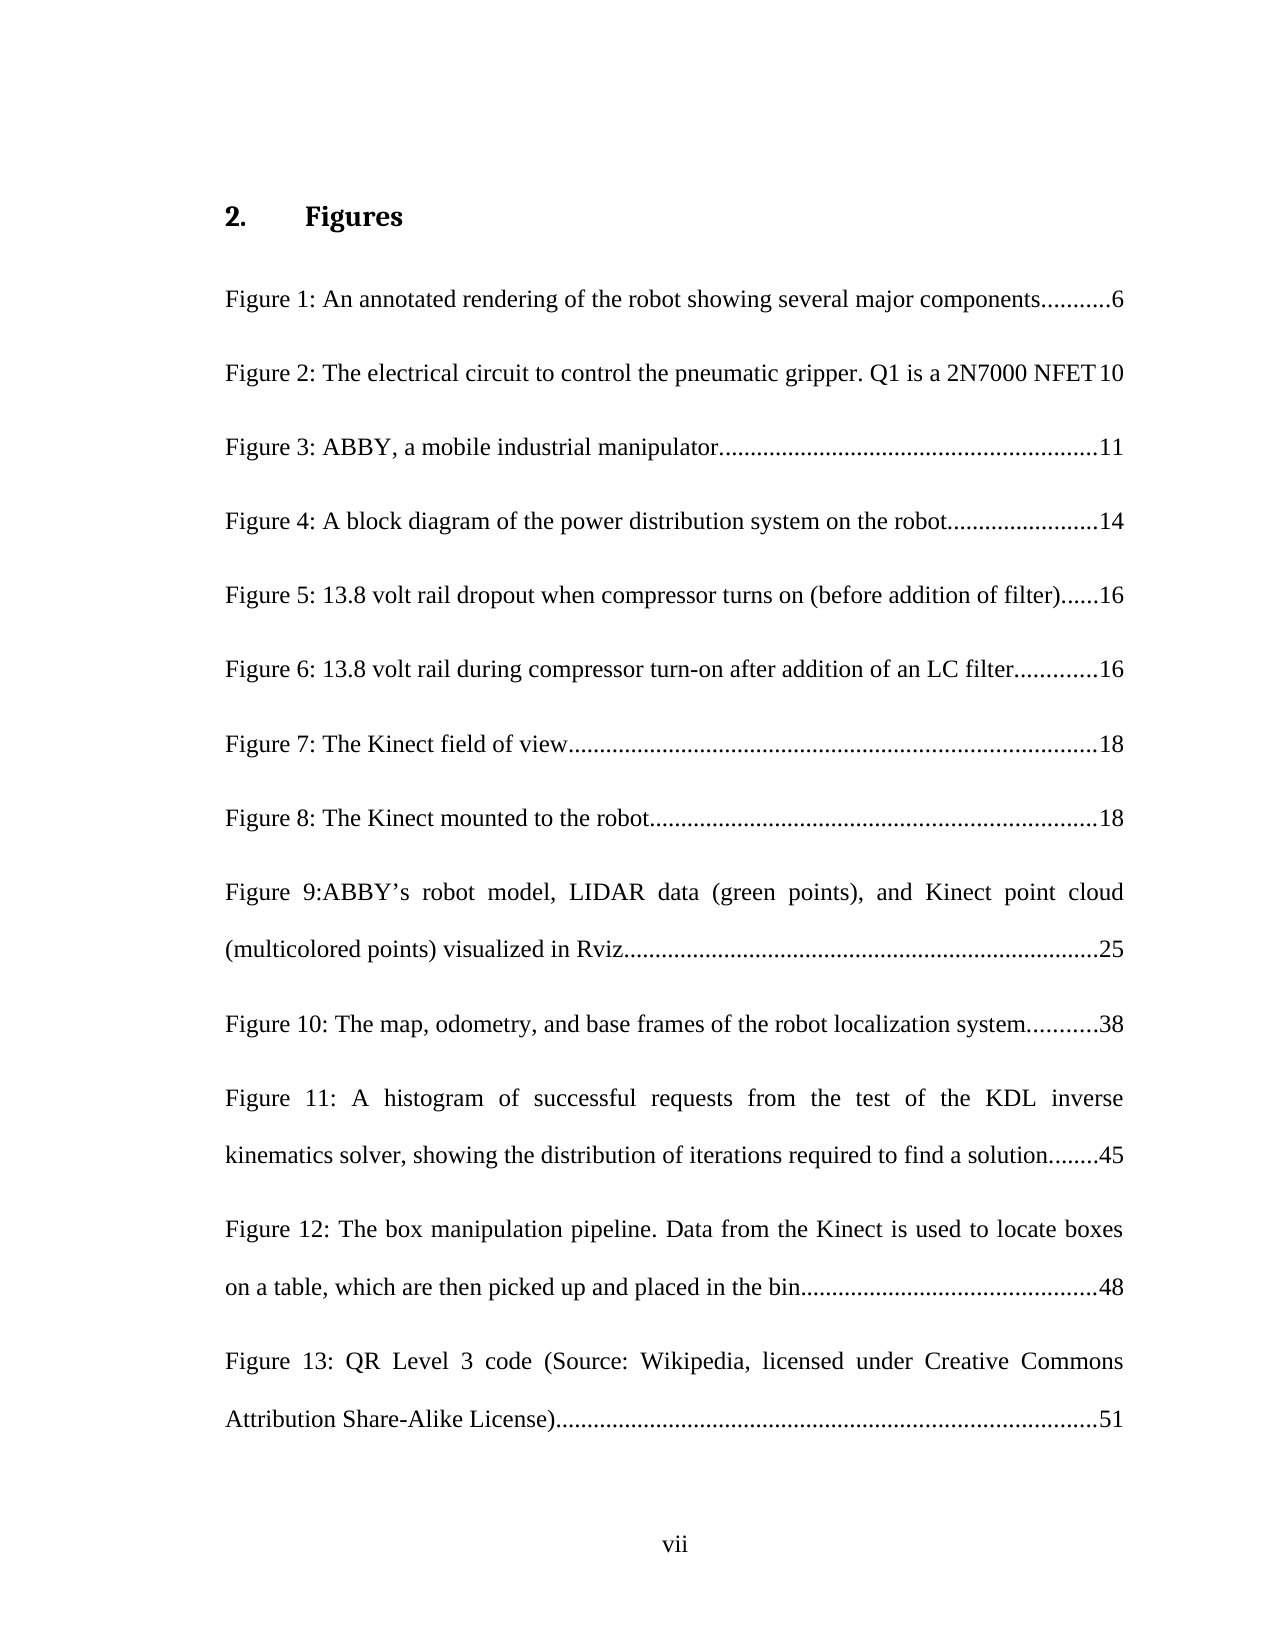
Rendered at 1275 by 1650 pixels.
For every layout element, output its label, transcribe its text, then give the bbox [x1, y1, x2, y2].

text Figure 4: A block diagram of the power distribution system on the robot. 14 [225, 506, 1125, 535]
text Figure 1: An annotated rendering of the robot showing several major components. 6 [225, 284, 1125, 312]
text Figure 11: A histogram of successful requests from the test of the KDL inverse kinematics solver, showing the distribution of iterations required to find a solution. 45 [225, 1083, 1125, 1169]
text Figure 6: 13.8 volt rail during compressor turn-on after addition of an LC filter. 16 [225, 654, 1125, 683]
subtitle Figures [225, 200, 1125, 233]
text Figure 7: The Kinect field of view 18 [225, 729, 1125, 757]
text Figure 5: 13.8 volt rail dropout when compressor turns on (before addition of filter). 16 [225, 580, 1125, 609]
text Figure 2: The electrical circuit to control the pneumatic gripper. Q1 is a 2N7000 NFET 10 [225, 358, 1125, 387]
text Figure 10: The map, odometry, and base frames of the robot localization system. 38 [225, 1009, 1125, 1037]
text Figure 8: The Kinect mounted to the robot 18 [225, 803, 1125, 832]
text Figure 13: QR Level 3 code (Source: Wikipedia, licensed under Creative Commons Attribution Share-Alike License) 51 [225, 1346, 1125, 1432]
text Figure 12: The box manipulation pipeline. Data from the Kinect is used to locate boxes on a table, which are then picked up and placed in the bin. 48 [225, 1214, 1125, 1301]
text Figure 9:’s robot model, LIDAR data (green points), and Kinect point cloud (multicolored points) visualized in Rviz 25 [225, 877, 1125, 963]
text Figure 3: , a mobile industrial manipulator. 11 [225, 432, 1125, 461]
